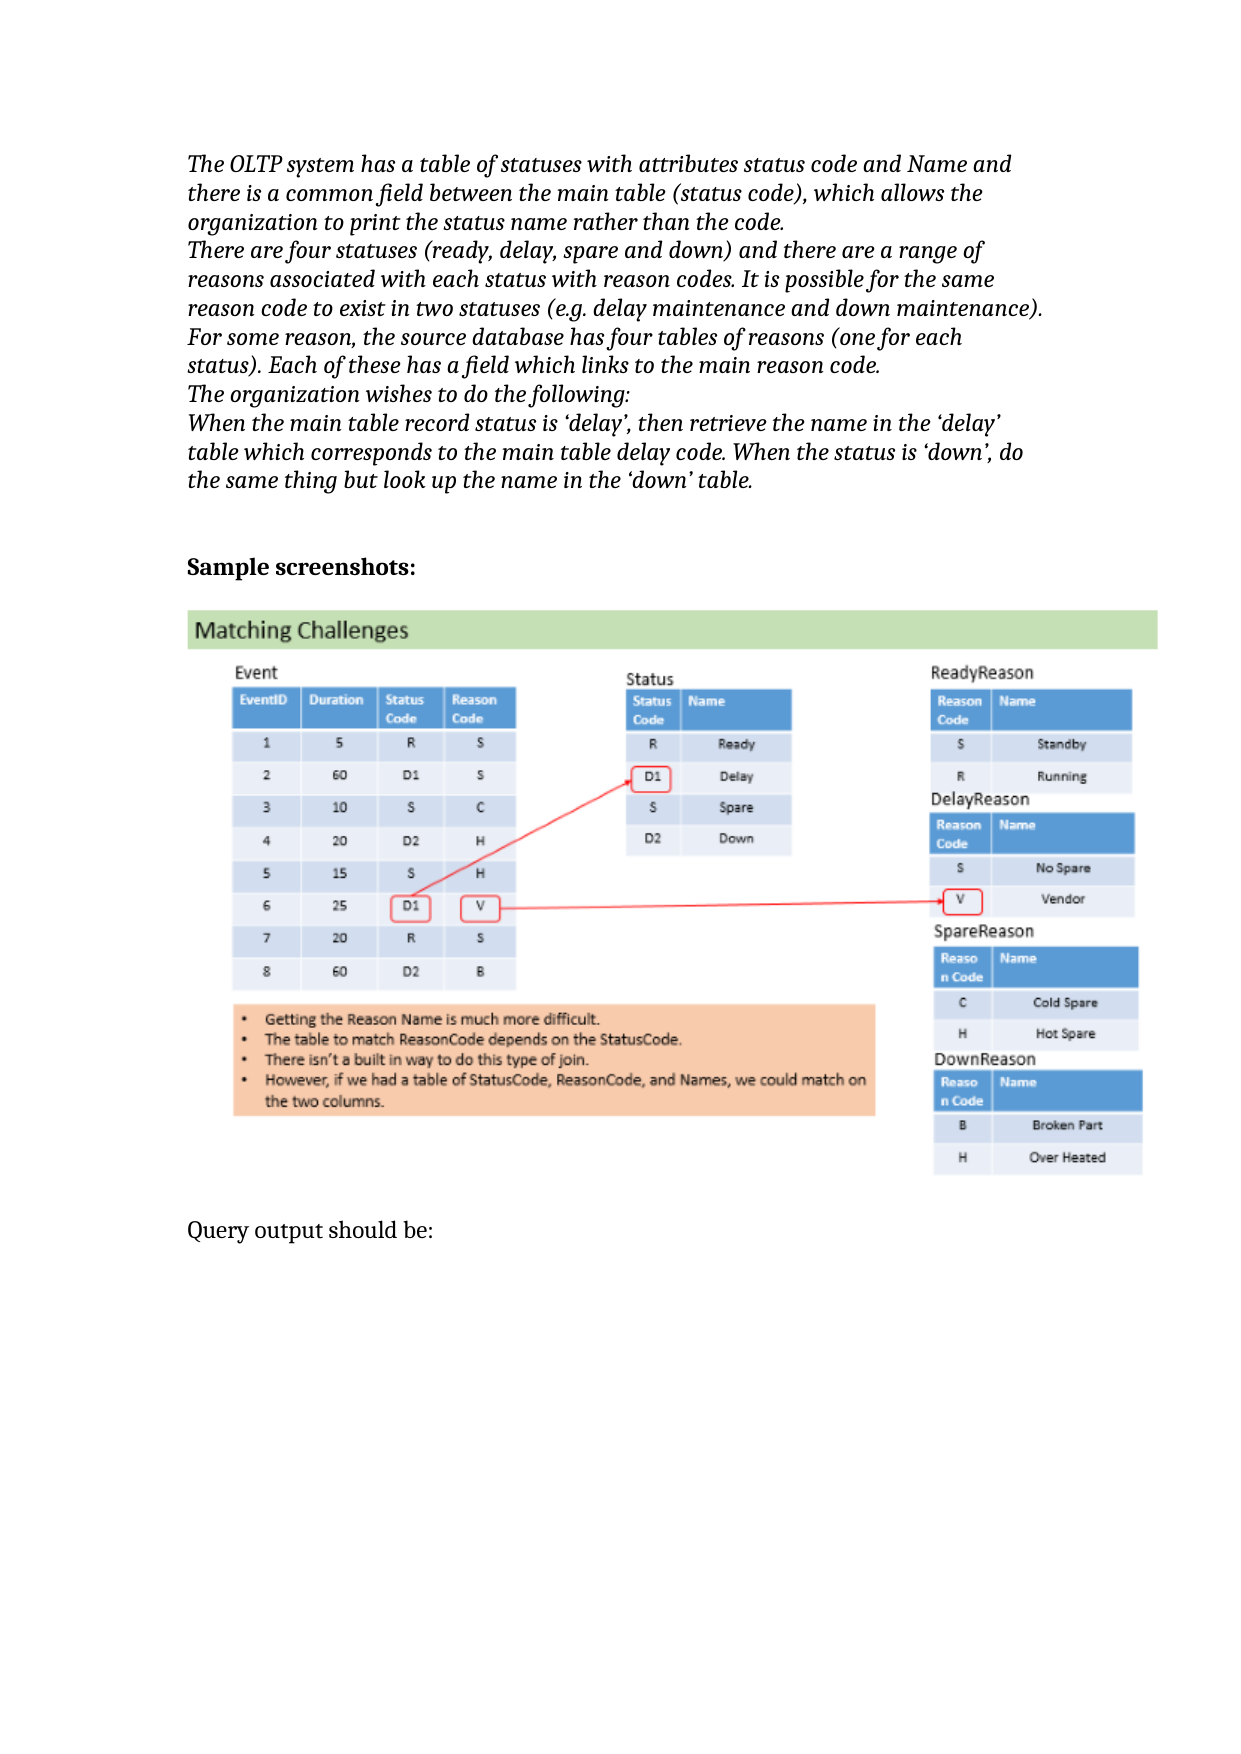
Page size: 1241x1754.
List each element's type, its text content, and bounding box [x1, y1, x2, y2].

text The organization wishes to do the following: [187, 380, 1053, 409]
text Sample screenshots: [187, 552, 1053, 581]
text Query output should be: [187, 1216, 1053, 1302]
text For some reason, the source database has four tables of reasons (one for each status). Each of these has a field which links to the main reason code. [187, 322, 1053, 380]
text There are four statuses (ready, delay, spare and down) and there are a range of reasons associated with each status with reason codes. It is possible for the same reason code to exist in two statuses (e.g. delay maintenance and down maintenance). [187, 236, 1053, 322]
text The OLTP system has a table of statuses with attributes status code and Name and there is a common field between the main table (status code), which allows the organization to print the status name rather than the code. [187, 150, 1053, 236]
picture [187, 610, 1158, 1188]
text When the main table record status is ‘delay’, then retrieve the name in the ‘delay’ table which corresponds to the main table delay code. When the status is ‘down’, do the same thing but look up the name in the ‘down’ table. [187, 409, 1053, 495]
